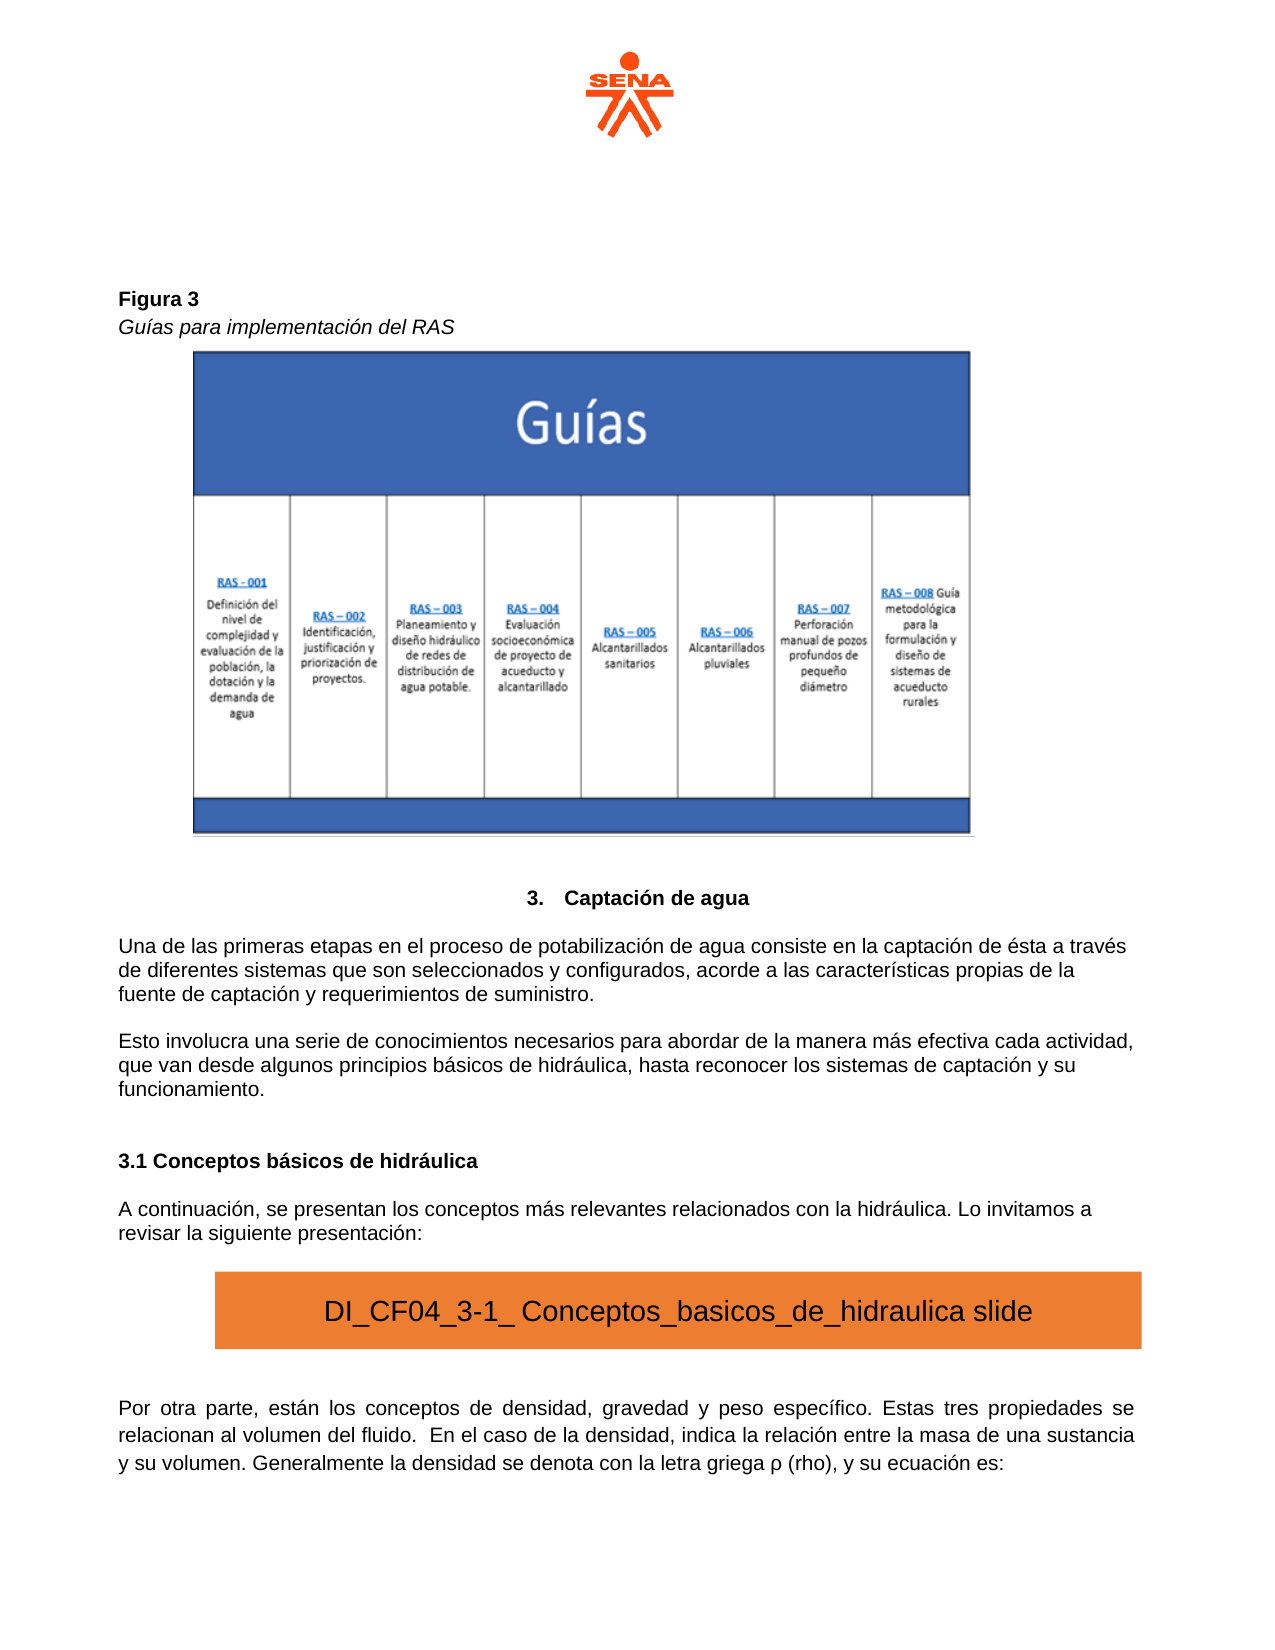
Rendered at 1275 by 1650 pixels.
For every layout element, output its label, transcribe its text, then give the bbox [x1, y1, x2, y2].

text Por otra parte, están los conceptos de densidad, gravedad y peso específico. Estas tres propiedades se relacionan al volumen del fluido. En el caso de la densidad, indica la relación entre la masa de una sustancia y su volumen. Generalmente la densidad se denota con la letra griega ρ (rho), y su ecuación es: [118, 1396, 1137, 1475]
text Una de las primeras etapas en el proceso de potabilización de agua consiste en la captación de ésta a través de diferentes sistemas que son seleccionados y configurados, acorde a las características propias de la fuente de captación y requerimientos de suministro. [118, 933, 1137, 1005]
picture [193, 342, 976, 838]
text 3.1 Conceptos básicos de hidráulica [118, 1149, 1137, 1173]
text Esto involucra una serie de conocimientos necesarios para abordar de la manera más efectiva cada actividad, que van desde algunos principios básicos de hidráulica, hasta reconocer los sistemas de captación y su funcionamiento. [118, 1029, 1137, 1101]
picture [575, 48, 680, 142]
list Captación de agua [139, 886, 1137, 909]
text A continuación, se presentan los conceptos más relevantes relacionados con la hidráulica. Lo invitamos a revisar la siguiente presentación: [118, 1197, 1137, 1245]
text Figura 3 [118, 287, 1137, 311]
text Guías para implementación del RAS [118, 315, 1137, 339]
